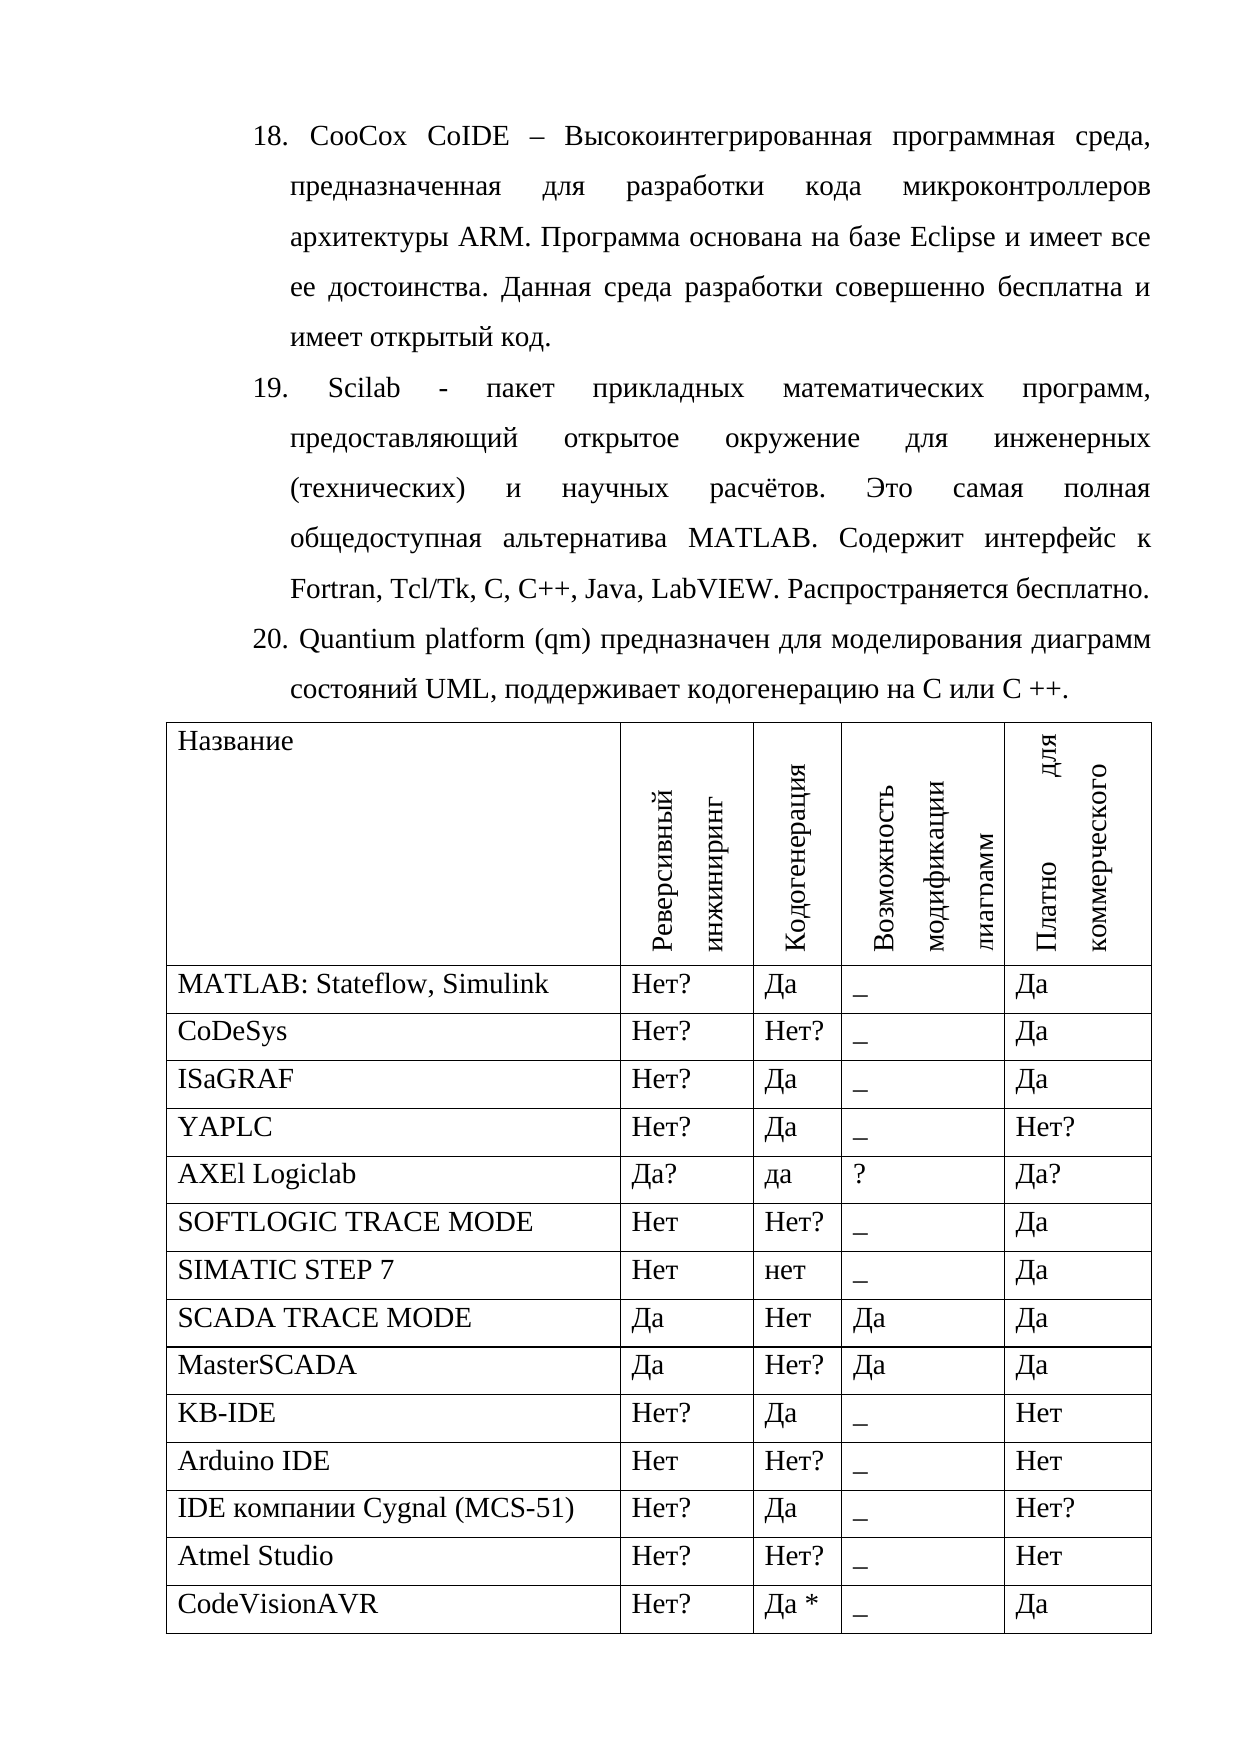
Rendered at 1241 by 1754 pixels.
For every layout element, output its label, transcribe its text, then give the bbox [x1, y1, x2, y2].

table_cell SIMATIC STEP 7 [167, 1252, 620, 1299]
table_cell MasterSCADA [167, 1348, 620, 1394]
table_cell IDE компании Cygnal (MCS-51) [167, 1491, 620, 1537]
table_cell Да [754, 1109, 841, 1156]
table_cell Да [842, 1348, 1004, 1394]
table_cell _ [842, 1586, 1004, 1633]
table_cell Нет? [621, 966, 753, 1012]
table_cell YAPLC [167, 1109, 620, 1156]
table_cell Да [1005, 1348, 1151, 1394]
table_cell MATLAB: Stateflow, Simulink [167, 966, 620, 1012]
table_cell Нет [621, 1252, 753, 1299]
table_cell Arduino IDE [167, 1443, 620, 1489]
table_cell Нет [1005, 1395, 1151, 1442]
list Scilab - пакет прикладных математических программ, предоставляющий открытое окружение для инженерных (технических) и научных расчётов. Это самая полная общедоступная альтернатива MATLAB. Содержит интерфейс к Fortran, Tcl/Tk, C, C++, Java, LabVIEW. Распространяется бесплатно. [252, 370, 1152, 604]
table_cell Да [754, 1491, 841, 1537]
table_cell Да * [754, 1586, 841, 1633]
table_cell Нет? [621, 1491, 753, 1537]
table_cell Нет? [621, 1395, 753, 1442]
table_cell Нет? [621, 1014, 753, 1060]
table_cell _ [842, 1061, 1004, 1108]
table_header Платно для коммерческого использования [1005, 723, 1151, 965]
table_cell CodeVisionAVR [167, 1586, 620, 1633]
table_cell ? [842, 1157, 1004, 1203]
table_cell Да [842, 1300, 1004, 1346]
table_cell Нет [621, 1443, 753, 1489]
table_cell _ [842, 1252, 1004, 1299]
table_cell Да [1005, 1204, 1151, 1251]
table_cell Да [1005, 966, 1151, 1012]
table_cell Да [1005, 1061, 1151, 1108]
table_cell ISaGRAF [167, 1061, 620, 1108]
table_cell KB-IDE [167, 1395, 620, 1442]
table_header Название [167, 723, 620, 965]
table_cell _ [842, 1109, 1004, 1156]
table_cell Да [621, 1348, 753, 1394]
table_cell Нет? [754, 1014, 841, 1060]
list Quantium platform (qm) предназначен для моделирования диаграмм состояний UML, поддерживает кодогенерацию на C или C ++. [252, 621, 1152, 705]
table_cell _ [842, 1014, 1004, 1060]
table_cell Нет? [754, 1204, 841, 1251]
table_header Реверсивный инжиниринг [621, 723, 753, 965]
table_cell CoDeSys [167, 1014, 620, 1060]
table_cell Нет? [754, 1443, 841, 1489]
table_cell Нет? [621, 1586, 753, 1633]
table_cell _ [842, 1538, 1004, 1585]
table_cell _ [842, 1395, 1004, 1442]
table_cell Нет? [1005, 1491, 1151, 1537]
table_cell Да [754, 1061, 841, 1108]
table_header Возможность модификации диаграмм [842, 723, 1004, 965]
table_cell Да [1005, 1300, 1151, 1346]
table_cell SCADA TRACE MODE [167, 1300, 620, 1346]
table_header Кодогенерация [754, 723, 841, 965]
table_cell Да [1005, 1252, 1151, 1299]
table_cell Да [754, 966, 841, 1012]
table_cell Нет [1005, 1443, 1151, 1489]
table_cell да [754, 1157, 841, 1203]
table_cell Нет? [754, 1348, 841, 1394]
table_cell Да? [621, 1157, 753, 1203]
table_cell Нет [754, 1300, 841, 1346]
table_cell _ [842, 1491, 1004, 1537]
table_cell Да [754, 1395, 841, 1442]
table_cell Нет? [754, 1538, 841, 1585]
table_cell Нет [1005, 1538, 1151, 1585]
table_cell Нет? [621, 1061, 753, 1108]
table_cell Да? [1005, 1157, 1151, 1203]
table_cell _ [842, 1443, 1004, 1489]
table_cell Да [1005, 1014, 1151, 1060]
list CooCox CoIDE – Высокоинтегрированная программная среда, предназначенная для разработки кода микроконтроллеров архитектуры ARM. Программа основана на базе Eclipse и имеет все ее достоинства. Данная среда разработки совершенно бесплатна и имеет открытый код. [252, 118, 1152, 353]
table_cell нет [754, 1252, 841, 1299]
table_cell SOFTLOGIC TRACE MODE [167, 1204, 620, 1251]
table_cell _ [842, 1204, 1004, 1251]
table_cell Нет? [621, 1109, 753, 1156]
table_cell Atmel Studio [167, 1538, 620, 1585]
table_cell Нет? [1005, 1109, 1151, 1156]
table_cell Нет [621, 1204, 753, 1251]
table_cell _ [842, 966, 1004, 1012]
table_cell Нет? [621, 1538, 753, 1585]
table_cell Да [1005, 1586, 1151, 1633]
table_cell AXEl Logiclab [167, 1157, 620, 1203]
table_cell Да [621, 1300, 753, 1346]
